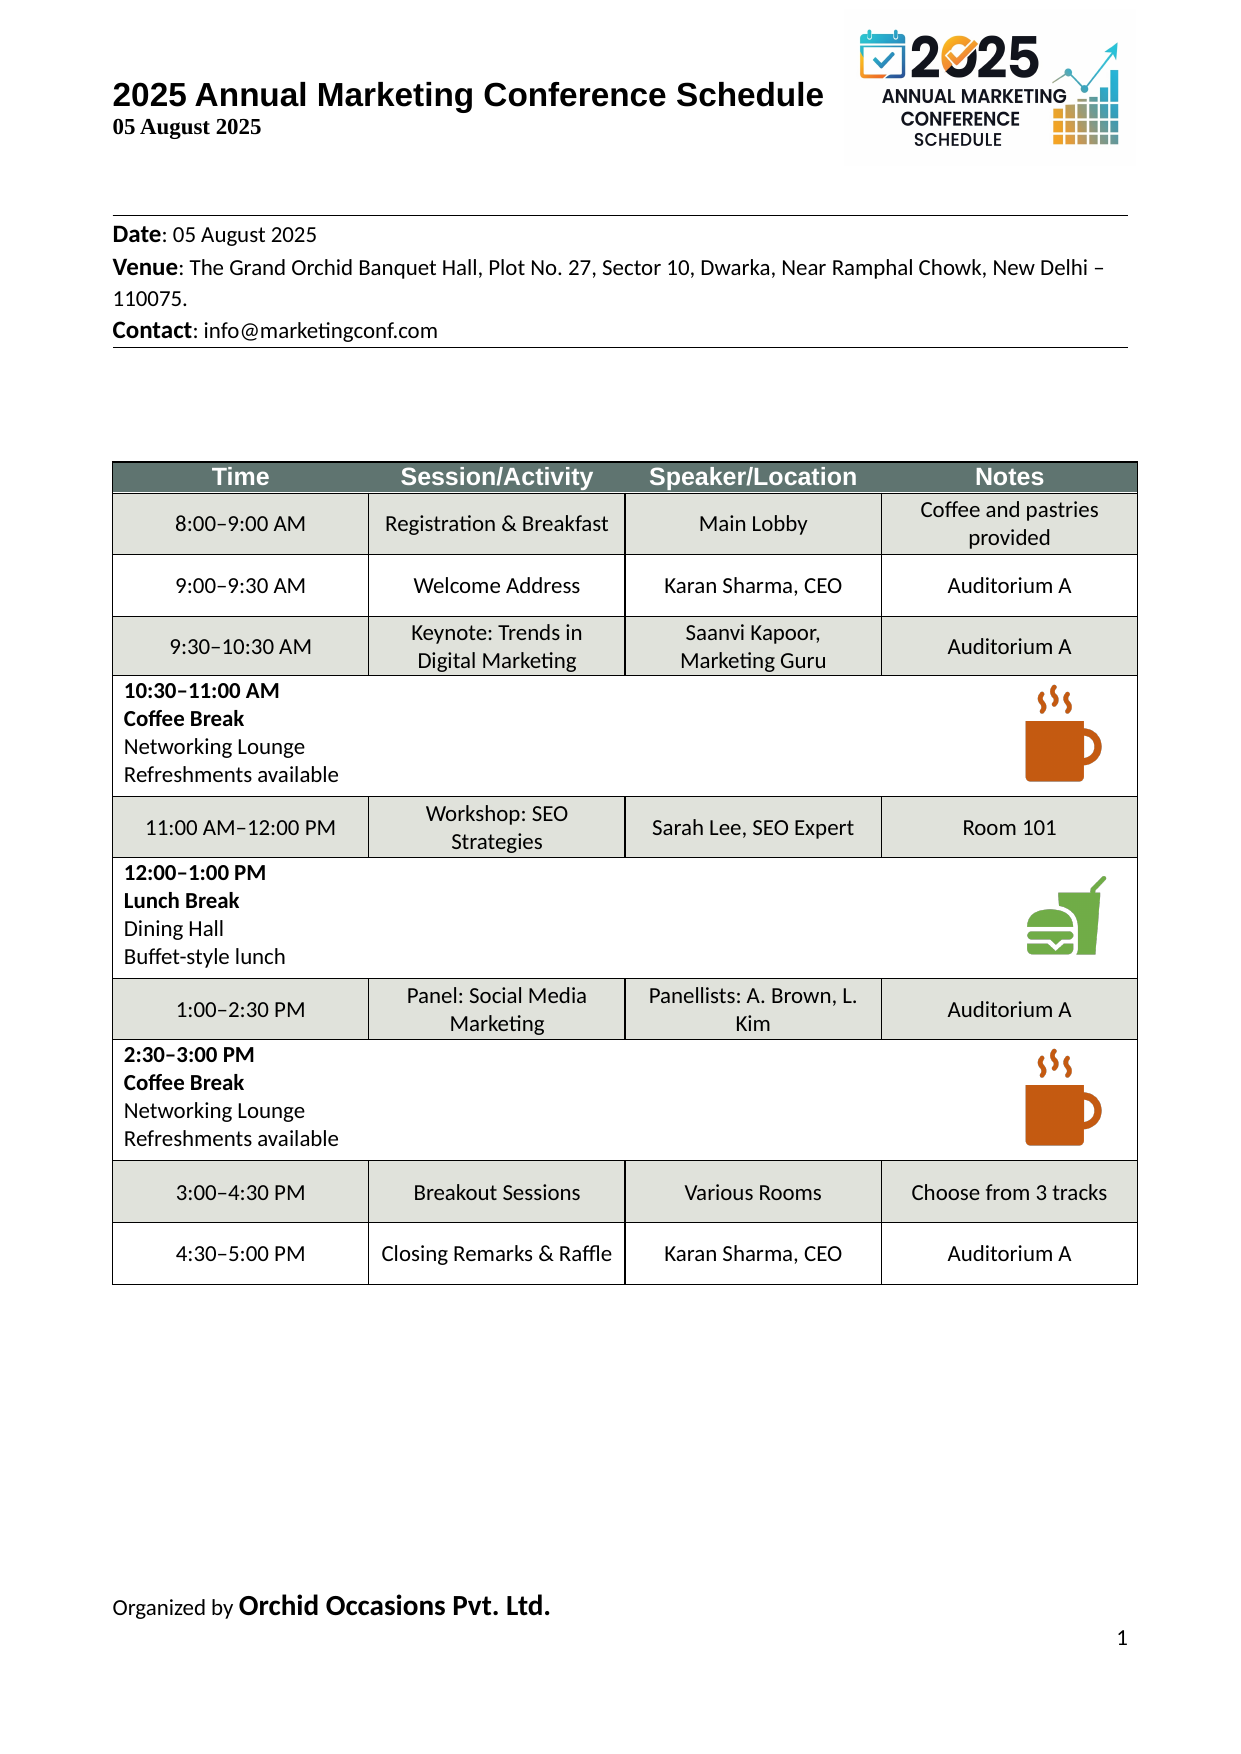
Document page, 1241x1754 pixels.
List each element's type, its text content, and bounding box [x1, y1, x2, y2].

table_cell Auditorium A [882, 555, 1137, 616]
table_header Time [113, 463, 369, 492]
table_cell Auditorium A [882, 979, 1137, 1039]
table_cell Various Rooms [626, 1161, 881, 1222]
table_cell Panellists: A. Brown, L. Kim [626, 979, 881, 1039]
table_cell Main Lobby [626, 494, 881, 554]
table_cell 3:00–4:30 PM [113, 1161, 368, 1222]
picture [1012, 860, 1122, 970]
table_cell Breakout Sessions [369, 1161, 624, 1222]
table_cell Room 101 [882, 797, 1137, 857]
table_cell 9:30–10:30 AM [113, 617, 368, 675]
table_header Notes [881, 463, 1137, 492]
table_cell 10:30–11:00 AM Coffee Break Networking Lounge Refreshments available [113, 676, 1137, 796]
table_header Session/Activity [369, 463, 625, 492]
table_cell Closing Remarks & Raffle [369, 1223, 624, 1284]
table_cell Karan Sharma, CEO [626, 1223, 881, 1284]
table_cell Auditorium A [882, 617, 1137, 675]
text Date: 05 August 2025 Venue: The Grand Orchid Banquet Hall, Plot No. 27, Sector 10, Dwarka, Near Ramphal Chowk, New Delhi – 110075. Contact: info@marketingconf.com [112, 216, 1128, 348]
table_cell Coffee and pastries provided [882, 494, 1137, 554]
table_cell Welcome Address [369, 555, 624, 616]
table_cell 12:00–1:00 PM Lunch Break Dining Hall Buffet-style lunch [113, 858, 1137, 978]
picture [843, 9, 1136, 166]
table_cell Keynote: Trends in Digital Marketing [369, 617, 624, 675]
table_cell 4:30–5:00 PM [113, 1223, 368, 1284]
table_cell Saanvi Kapoor, Marketing Guru [626, 617, 881, 675]
table_header Speaker/Location [625, 463, 881, 492]
picture [1005, 1039, 1122, 1155]
table_cell Auditorium A [882, 1223, 1137, 1284]
table_cell 2:30–3:00 PM Coffee Break Networking Lounge Refreshments available [113, 1040, 1137, 1160]
picture [1005, 675, 1122, 791]
table_cell Choose from 3 tracks [882, 1161, 1137, 1222]
table_cell Registration & Breakfast [369, 494, 624, 554]
table_cell 8:00–9:00 AM [113, 494, 368, 554]
table_cell Panel: Social Media Marketing [369, 979, 624, 1039]
table_cell Workshop: SEO Strategies [369, 797, 624, 857]
table_cell 11:00 AM–12:00 PM [113, 797, 368, 857]
table_cell 9:00–9:30 AM [113, 555, 368, 616]
table_cell Karan Sharma, CEO [626, 555, 881, 616]
table_cell Sarah Lee, SEO Expert [626, 797, 881, 857]
table_cell 1:00–2:30 PM [113, 979, 368, 1039]
